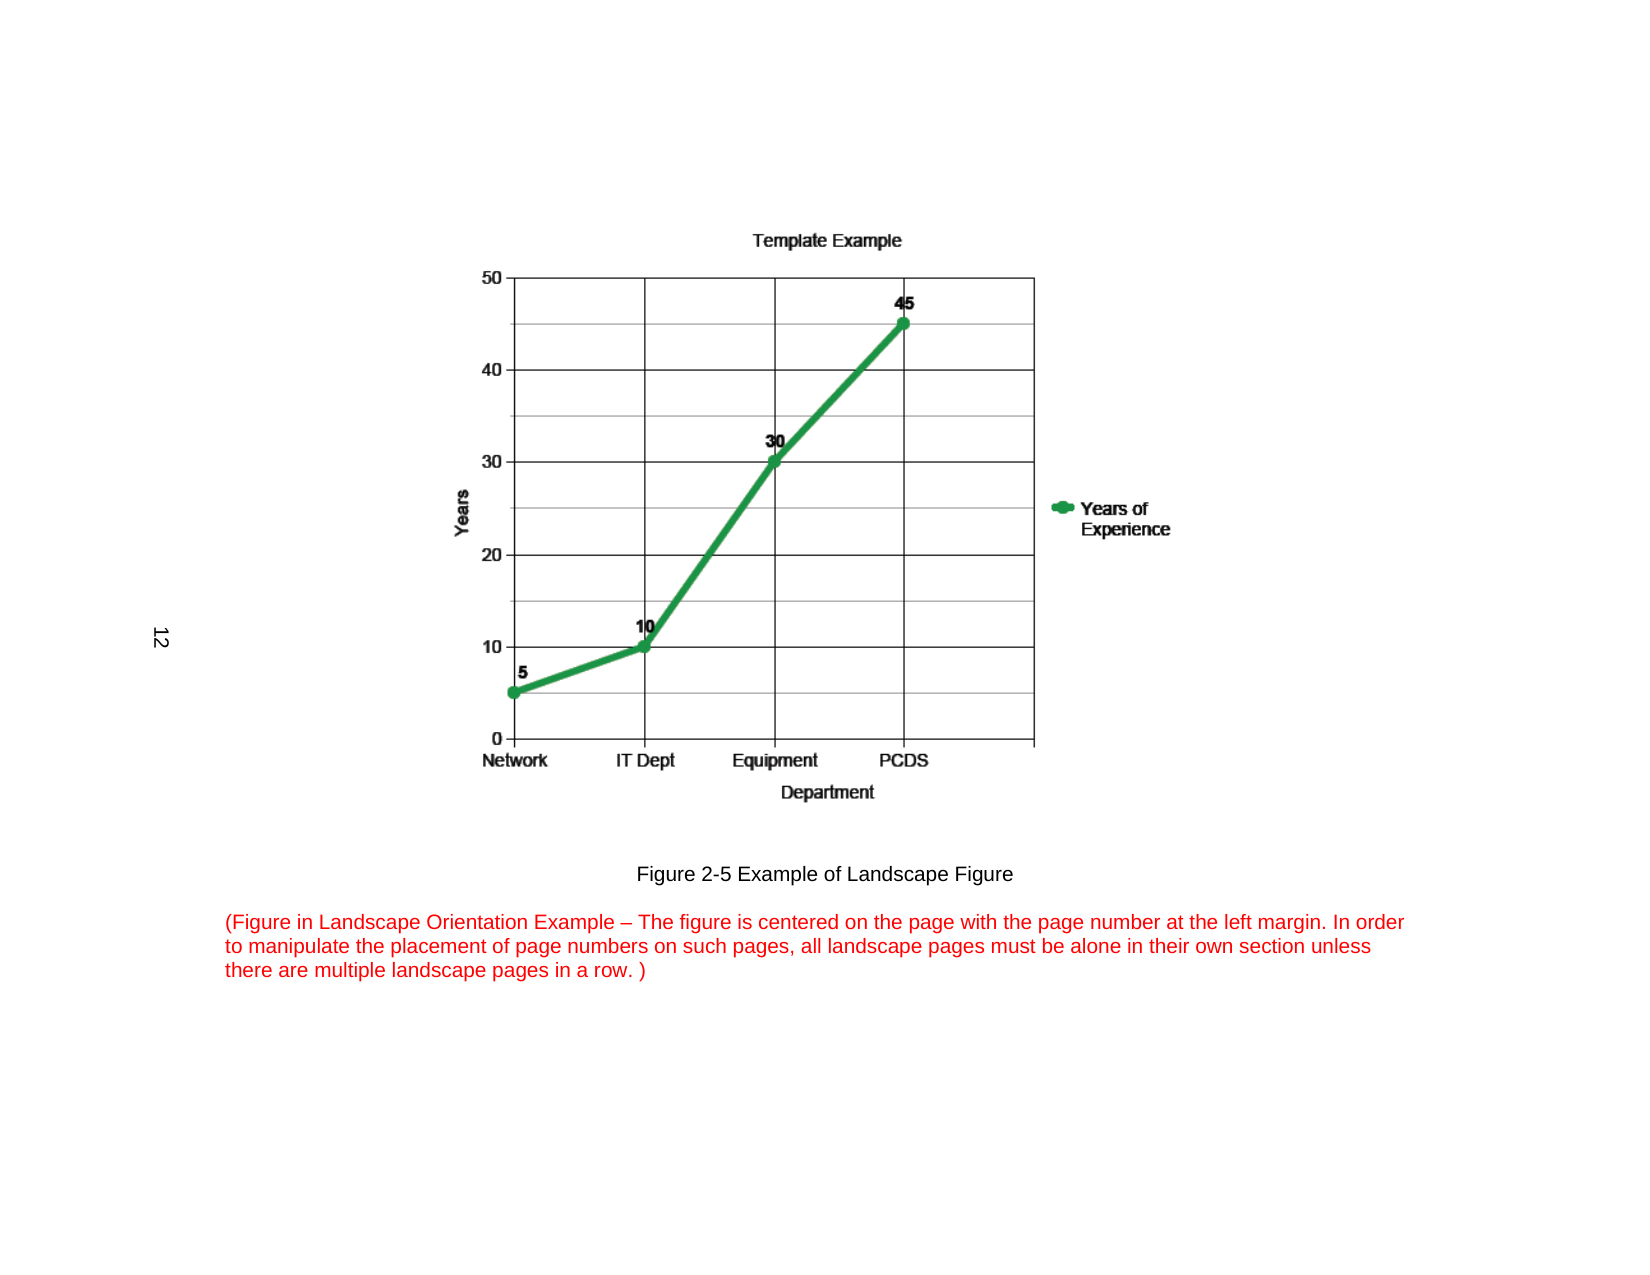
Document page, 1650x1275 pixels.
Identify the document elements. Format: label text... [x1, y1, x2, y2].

picture [440, 225, 1210, 814]
text (Figure in Landscape Orientation Example – The figure is centered on the page with the page number at the left margin. In order to manipulate the placement of page numbers on such pages, all landscape pages must be alone in their own section unless there are multiple landscape pages in a row. ) [225, 910, 1425, 982]
